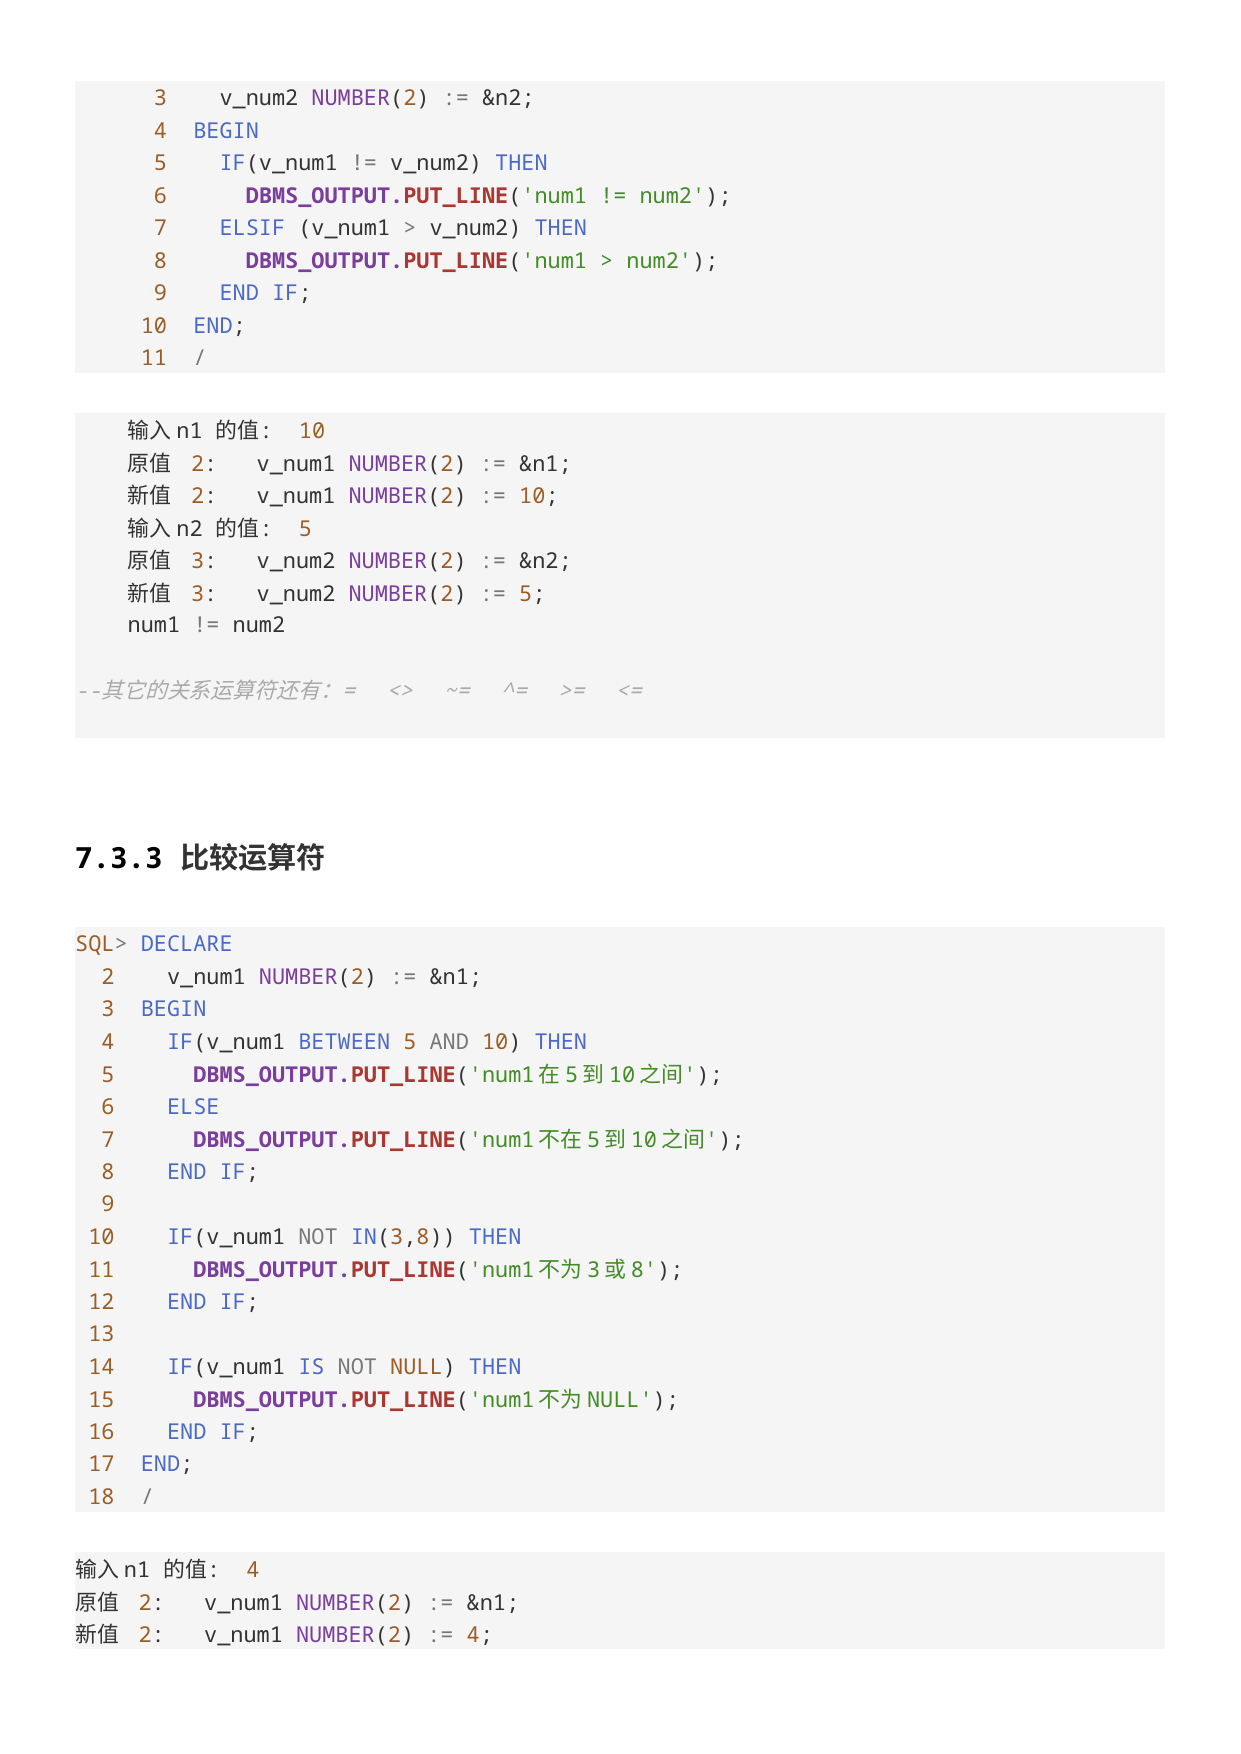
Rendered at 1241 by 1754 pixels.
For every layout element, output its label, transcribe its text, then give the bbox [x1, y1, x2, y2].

text 6 ELSE [75, 1089, 1165, 1122]
text 5 IF(v_num1 != v_num2) THEN [75, 146, 1165, 178]
text 12 END IF; [75, 1284, 1165, 1317]
text 17 END; [75, 1447, 1165, 1479]
text 8 END IF; [75, 1154, 1165, 1187]
text 新值 2: v_num1 NUMBER(2) := 10; [75, 478, 1165, 511]
text 16 END IF; [75, 1414, 1165, 1447]
text 8 DBMS_OUTPUT.PUT_LINE('num1 > num2'); [75, 243, 1165, 276]
text 10 END; [75, 308, 1165, 341]
text 10 IF(v_num1 NOT IN(3,8)) THEN [75, 1219, 1165, 1252]
text 13 [75, 1317, 1165, 1349]
text 11 DBMS_OUTPUT.PUT_LINE('num1不为3或8'); [75, 1252, 1165, 1284]
text 9 END IF; [75, 276, 1165, 308]
text num1 != num2 [75, 608, 1165, 641]
text 新值 2: v_num1 NUMBER(2) := 4; [75, 1617, 1165, 1649]
text 14 IF(v_num1 IS NOT NULL) THEN [75, 1349, 1165, 1382]
text 18 / [75, 1479, 1165, 1512]
text SQL> DECLARE [75, 927, 1165, 959]
text 输入 n2 的值: 5 [75, 511, 1165, 543]
text 原值 2: v_num1 NUMBER(2) := &n1; [75, 1584, 1165, 1617]
text 7 DBMS_OUTPUT.PUT_LINE('num1不在5到10之间'); [75, 1122, 1165, 1154]
text 6 DBMS_OUTPUT.PUT_LINE('num1 != num2'); [75, 178, 1165, 211]
text 原值 2: v_num1 NUMBER(2) := &n1; [75, 446, 1165, 478]
text 9 [75, 1187, 1165, 1219]
text 4 IF(v_num1 BETWEEN 5 AND 10) THEN [75, 1024, 1165, 1057]
text 5 DBMS_OUTPUT.PUT_LINE('num1在5到10之间'); [75, 1057, 1165, 1089]
text 3 BEGIN [75, 992, 1165, 1024]
text 输入 n1 的值: 4 [75, 1552, 1165, 1584]
text 原值 3: v_num2 NUMBER(2) := &n2; [75, 543, 1165, 576]
text 输入 n1 的值: 10 [75, 413, 1165, 446]
text 3 v_num2 NUMBER(2) := &n2; [75, 81, 1165, 113]
text 11 / [75, 341, 1165, 373]
text 15 DBMS_OUTPUT.PUT_LINE('num1不为NULL'); [75, 1382, 1165, 1414]
subtitle 7.3.3 比较运算符 [75, 834, 1165, 877]
text 7 ELSIF (v_num1 > v_num2) THEN [75, 211, 1165, 243]
text 2 v_num1 NUMBER(2) := &n1; [75, 959, 1165, 992]
text 4 BEGIN [75, 113, 1165, 146]
text 新值 3: v_num2 NUMBER(2) := 5; [75, 576, 1165, 608]
text --其它的关系运算符还有：= <> ~= ^= >= <= [75, 673, 1165, 706]
